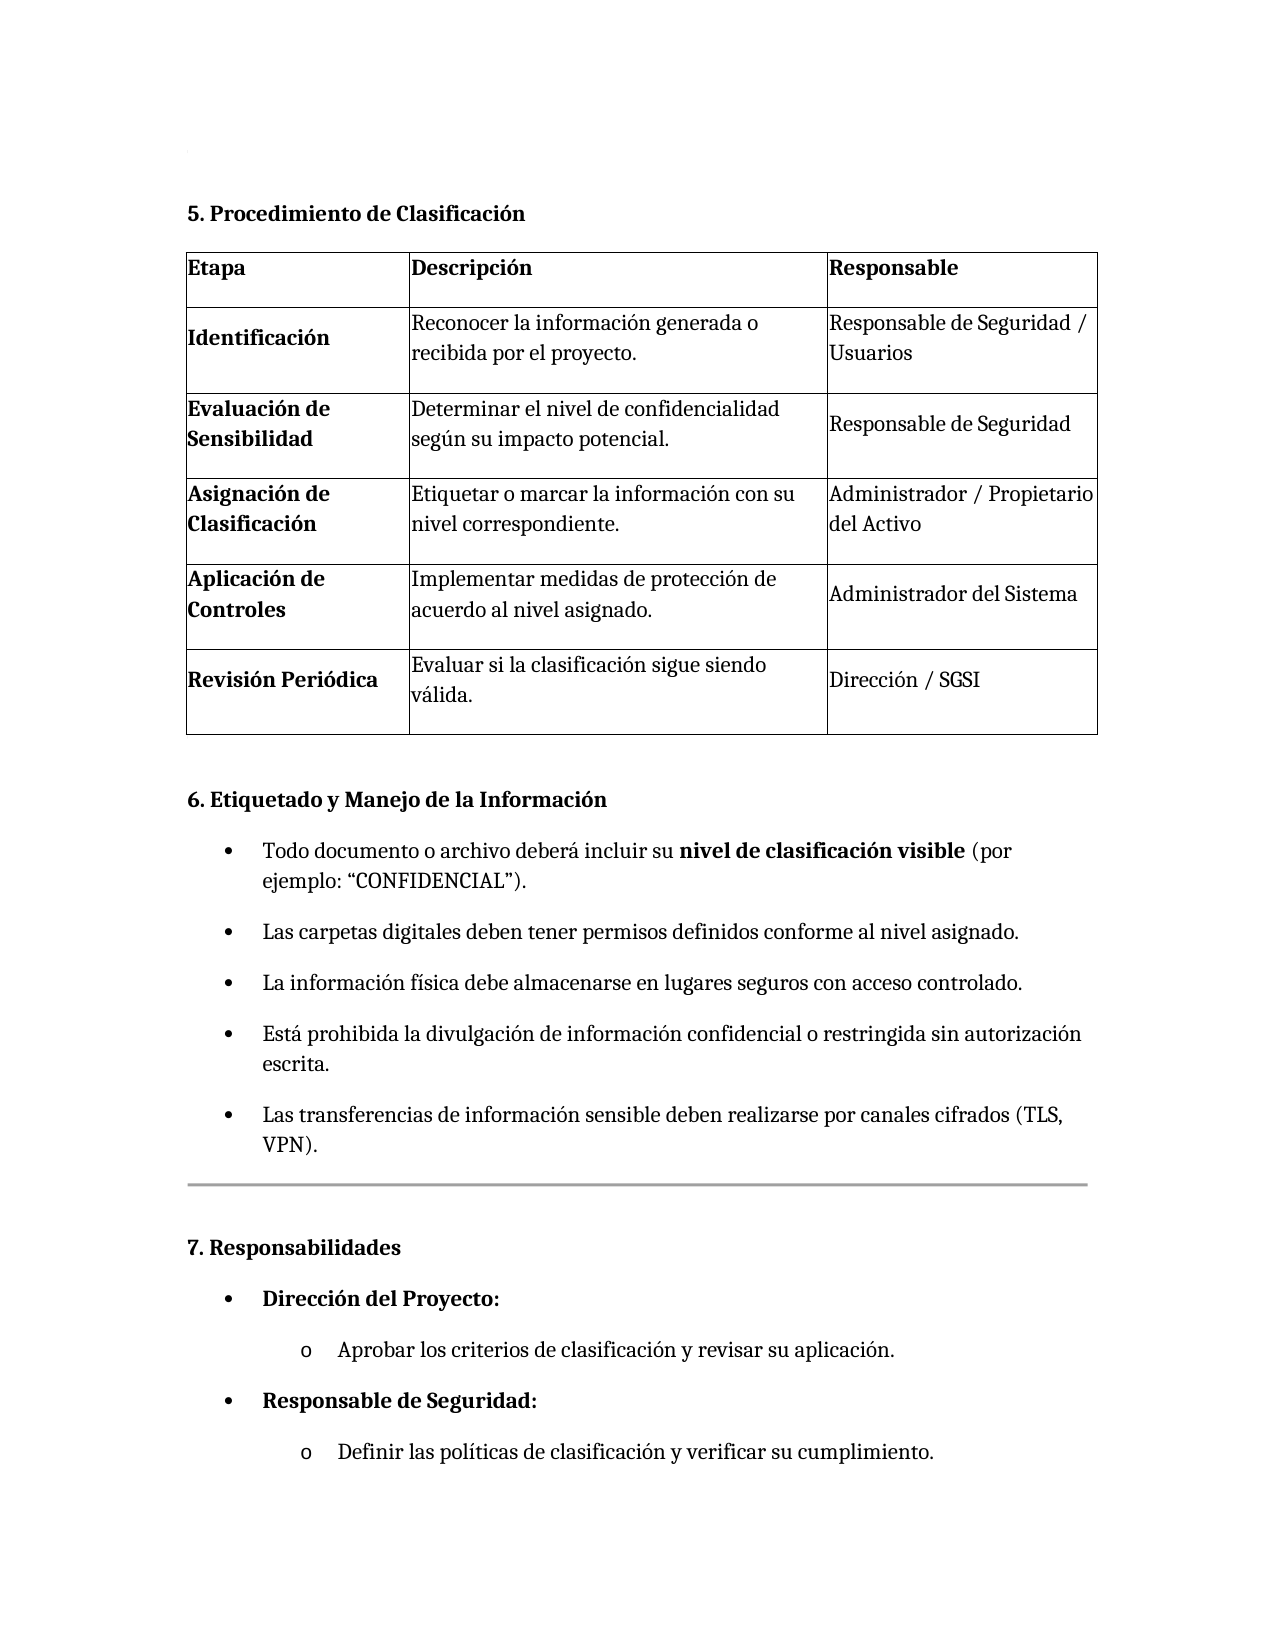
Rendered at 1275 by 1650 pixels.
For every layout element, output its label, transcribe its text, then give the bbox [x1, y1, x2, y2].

list Todo documento o archivo deberá incluir su nivel de clasificación visible (por ejemplo: “CONFIDENCIAL”). [225, 837, 1087, 894]
list Responsable de Seguridad: [225, 1388, 1087, 1414]
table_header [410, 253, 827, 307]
list Aprobar los criterios de clasificación y revisar su aplicación. [300, 1336, 1087, 1363]
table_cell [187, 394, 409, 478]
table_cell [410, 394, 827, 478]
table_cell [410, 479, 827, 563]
list Definir las políticas de clasificación y verificar su cumplimiento. [300, 1439, 1087, 1466]
list Está prohibida la divulgación de información confidencial o restringida sin autorización escrita. [225, 1021, 1087, 1077]
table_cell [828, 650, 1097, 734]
list La información física debe almacenarse en lugares seguros con acceso controlado. [225, 970, 1087, 996]
list Las carpetas digitales deben tener permisos definidos conforme al nivel asignado. [225, 919, 1087, 945]
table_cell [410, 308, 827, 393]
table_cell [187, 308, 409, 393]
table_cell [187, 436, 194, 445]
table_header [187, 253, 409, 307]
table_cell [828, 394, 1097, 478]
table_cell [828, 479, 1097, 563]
text 5. Procedimiento de Clasificación [187, 201, 1087, 227]
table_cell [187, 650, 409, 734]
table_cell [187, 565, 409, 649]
list Dirección del Proyecto: [225, 1285, 1087, 1312]
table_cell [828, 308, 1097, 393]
text 6. Etiquetado y Manejo de la Información [187, 786, 1087, 813]
list Las transferencias de información sensible deben realizarse por canales cifrados (TLS, VPN). [225, 1102, 1087, 1159]
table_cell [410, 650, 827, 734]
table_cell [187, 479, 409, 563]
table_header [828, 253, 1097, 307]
text 7. Responsabilidades [187, 1234, 1087, 1261]
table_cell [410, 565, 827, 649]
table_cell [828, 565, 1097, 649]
